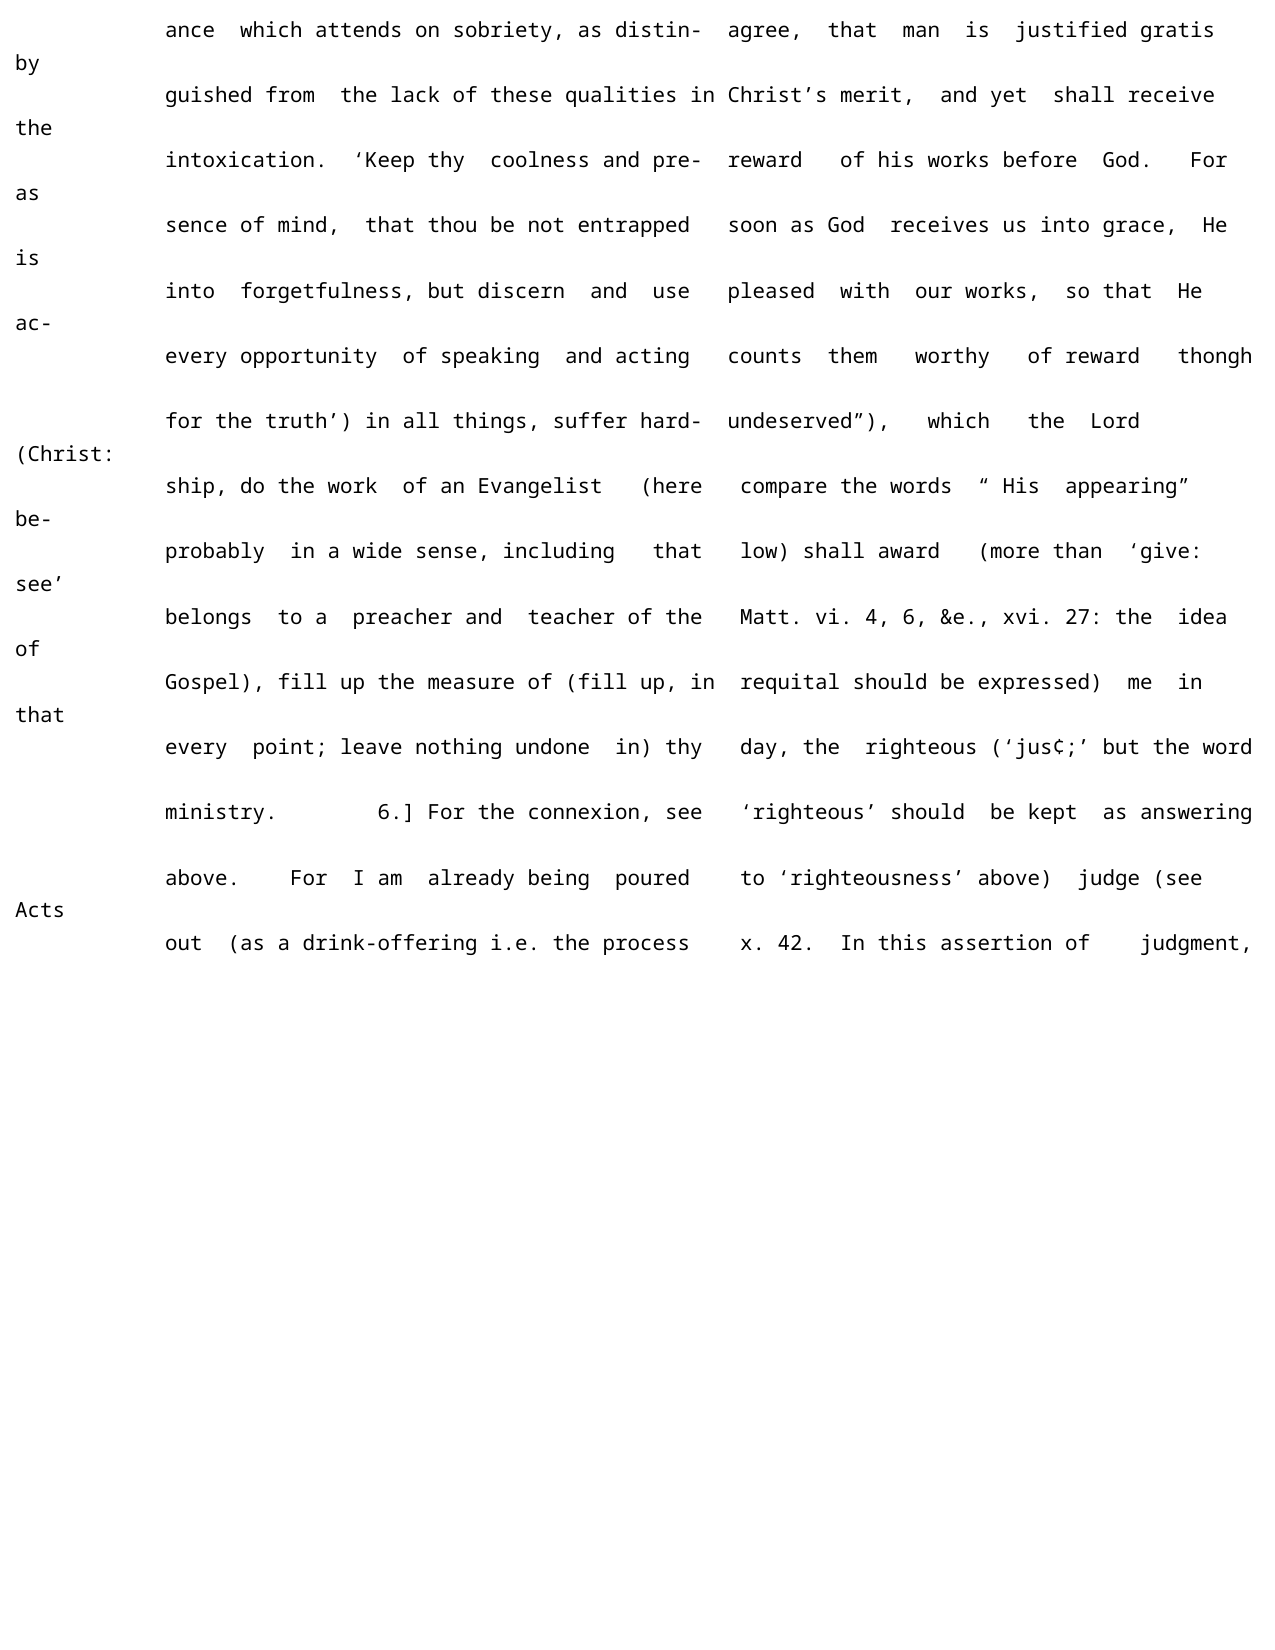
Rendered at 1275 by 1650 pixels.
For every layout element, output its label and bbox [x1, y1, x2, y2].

text [15, 15, 1260, 1149]
